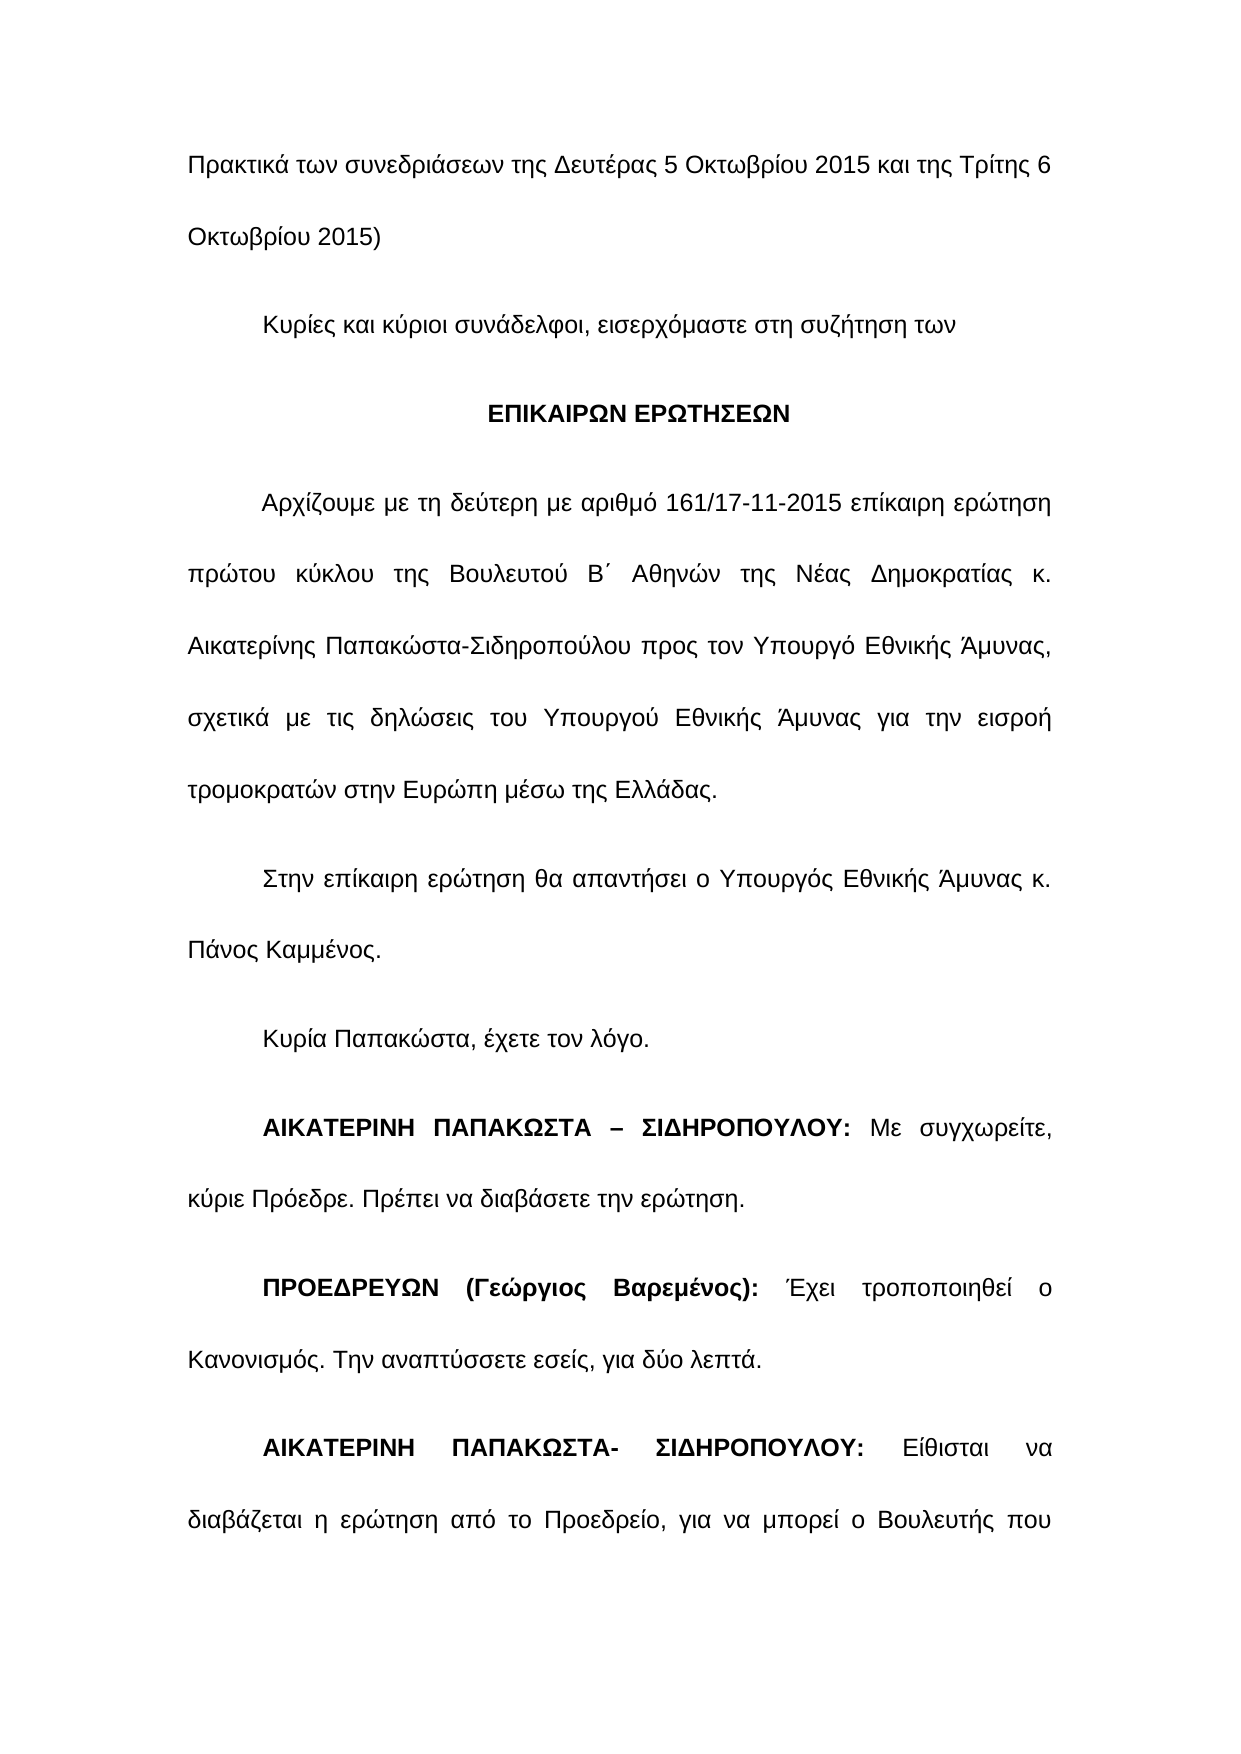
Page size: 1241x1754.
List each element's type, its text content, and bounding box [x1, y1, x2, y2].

text Κυρία Παπακώστα, έχετε τον λόγο. [187, 1024, 1053, 1053]
text ΕΠΙΚΑΙΡΩΝ ΕΡΩΤΗΣΕΩΝ [412, 399, 1053, 428]
text Κυρίες και κύριοι συνάδελφοι, εισερχόμαστε στη συζήτηση των [187, 310, 1053, 339]
text ΑΙΚΑΤΕΡΙΝΗ ΠΑΠΑΚΩΣΤΑ – ΣΙΔΗΡΟΠΟΥΛΟΥ: Με συγχωρείτε, κύριε Πρόεδρε. Πρέπει να διαβάσετε την ερώτηση. [187, 1112, 1053, 1213]
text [187, 1433, 1053, 1534]
text ΠΡΟΕΔΡΕΥΩΝ (Γεώργιος Βαρεμένος): Έχει τροποποιηθεί ο Κανονισμός. Την αναπτύσσετε εσείς, για δύο λεπτά. [187, 1273, 1053, 1373]
text Στην επίκαιρη ερώτηση θα απαντήσει ο Υπουργός Εθνικής Άμυνας κ. Πάνος Καμμένος. [187, 863, 1053, 964]
text Αρχίζουμε με τη δεύτερη με αριθμό 161/17-11-2015 επίκαιρη ερώτηση πρώτου κύκλου της Βουλευτού Β΄ Αθηνών της Νέας Δημοκρατίας κ. Αικατερίνης Παπακώστα-Σιδηροπούλου προς τον Υπουργό Εθνικής Άμυνας, σχετικά με τις δηλώσεις του Υπουργού Εθνικής Άμυνας για την εισροή τρομοκρατών στην Ευρώπη μέσω της Ελλάδας. [187, 487, 1053, 804]
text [187, 150, 1053, 251]
